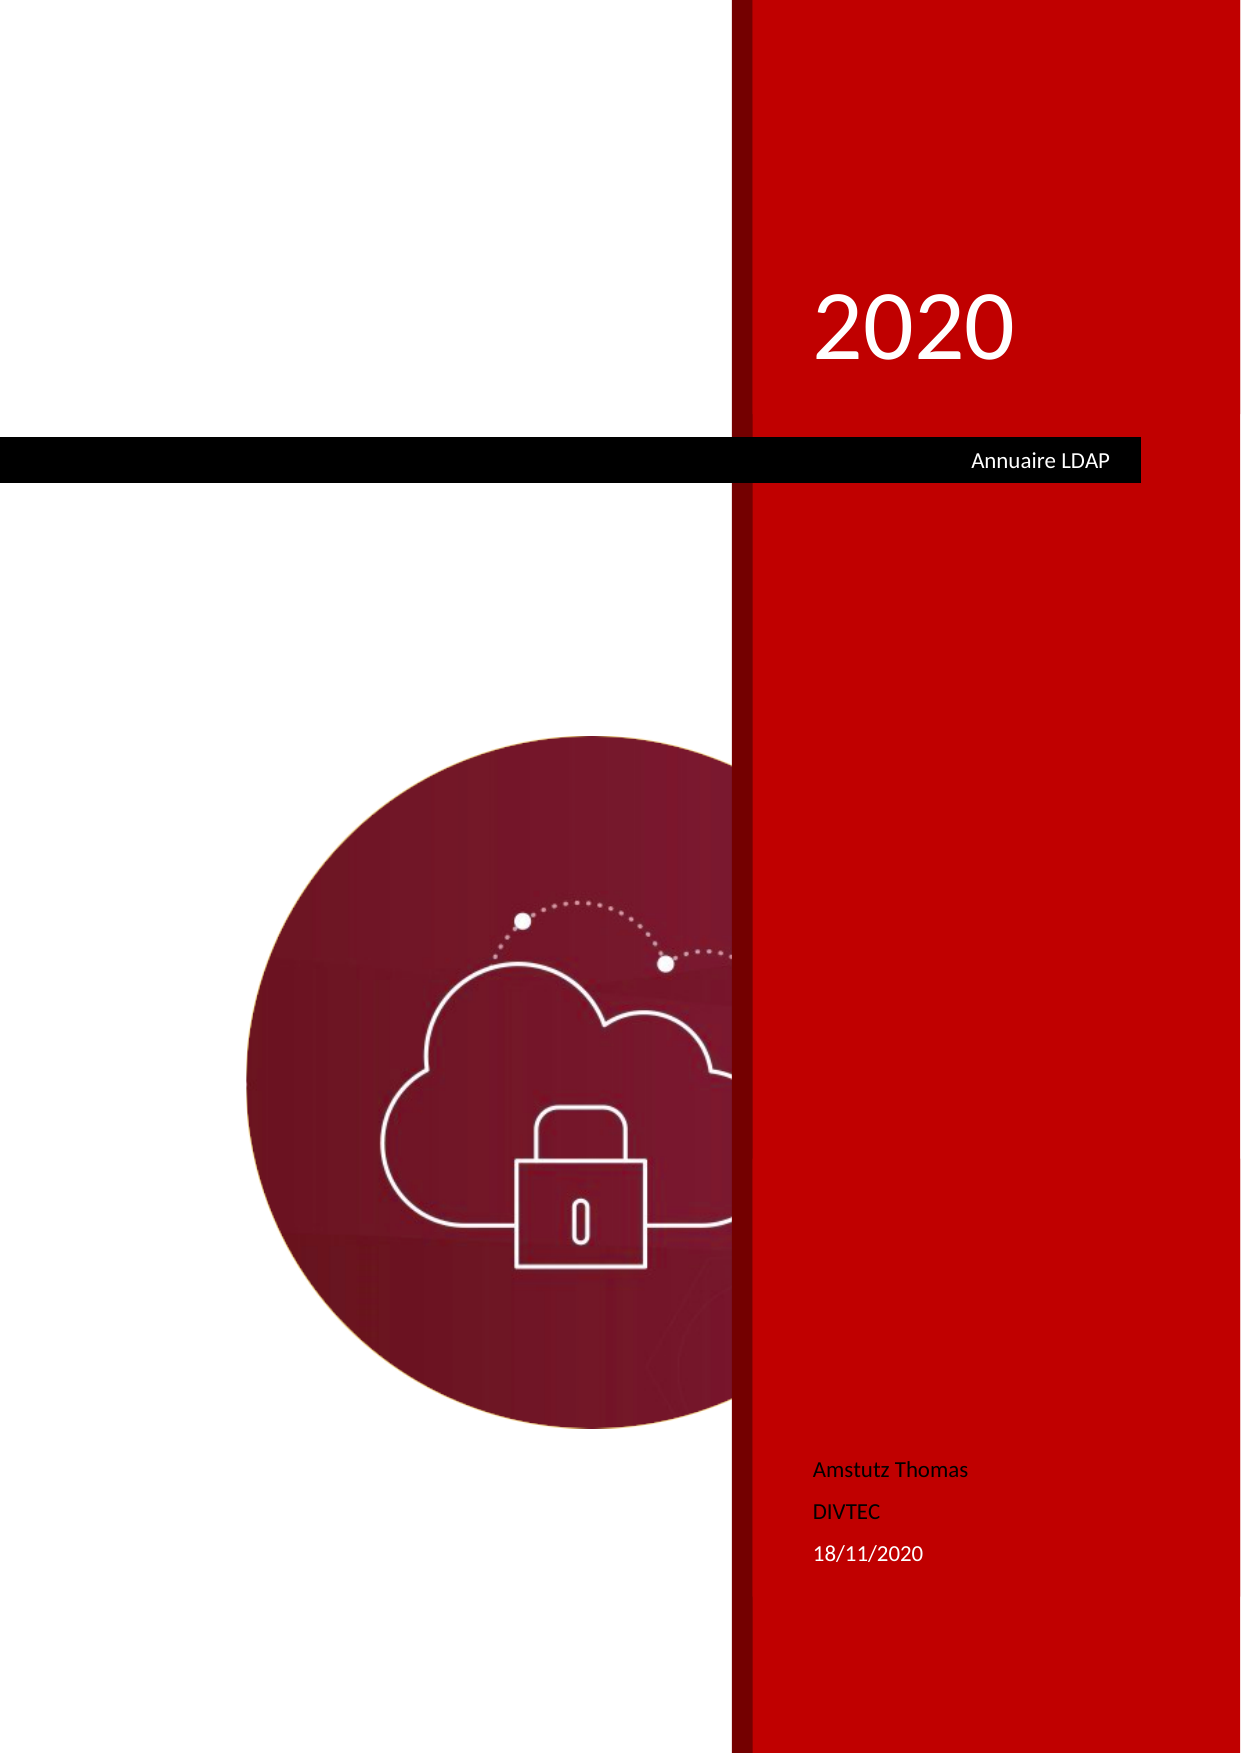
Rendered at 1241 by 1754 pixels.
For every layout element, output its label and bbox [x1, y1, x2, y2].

picture [246, 736, 731, 1429]
